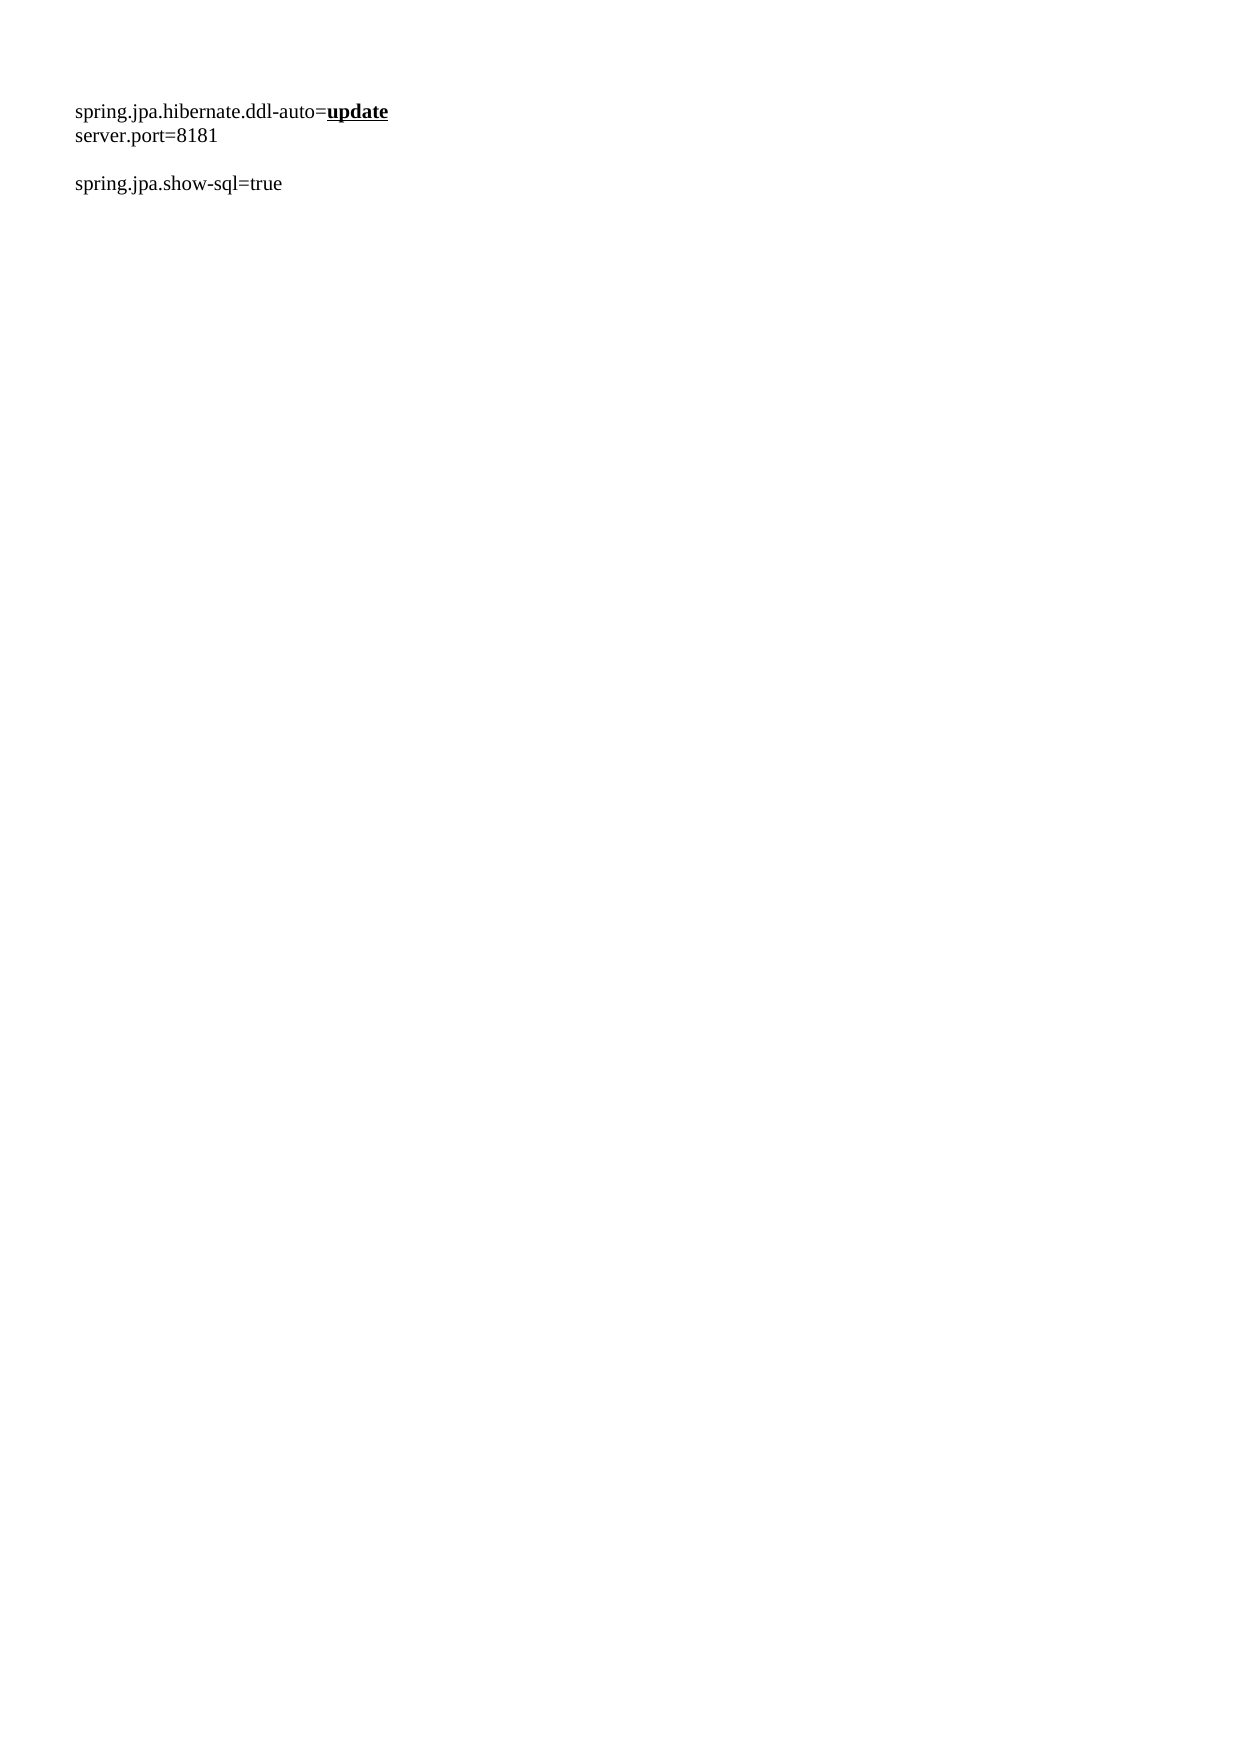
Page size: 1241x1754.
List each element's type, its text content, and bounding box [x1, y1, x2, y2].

text server.port=8181 [75, 123, 1165, 147]
text spring.jpa.hibernate.ddl-auto=update [75, 99, 1165, 123]
text spring.jpa.show-sql=true [75, 171, 1165, 195]
